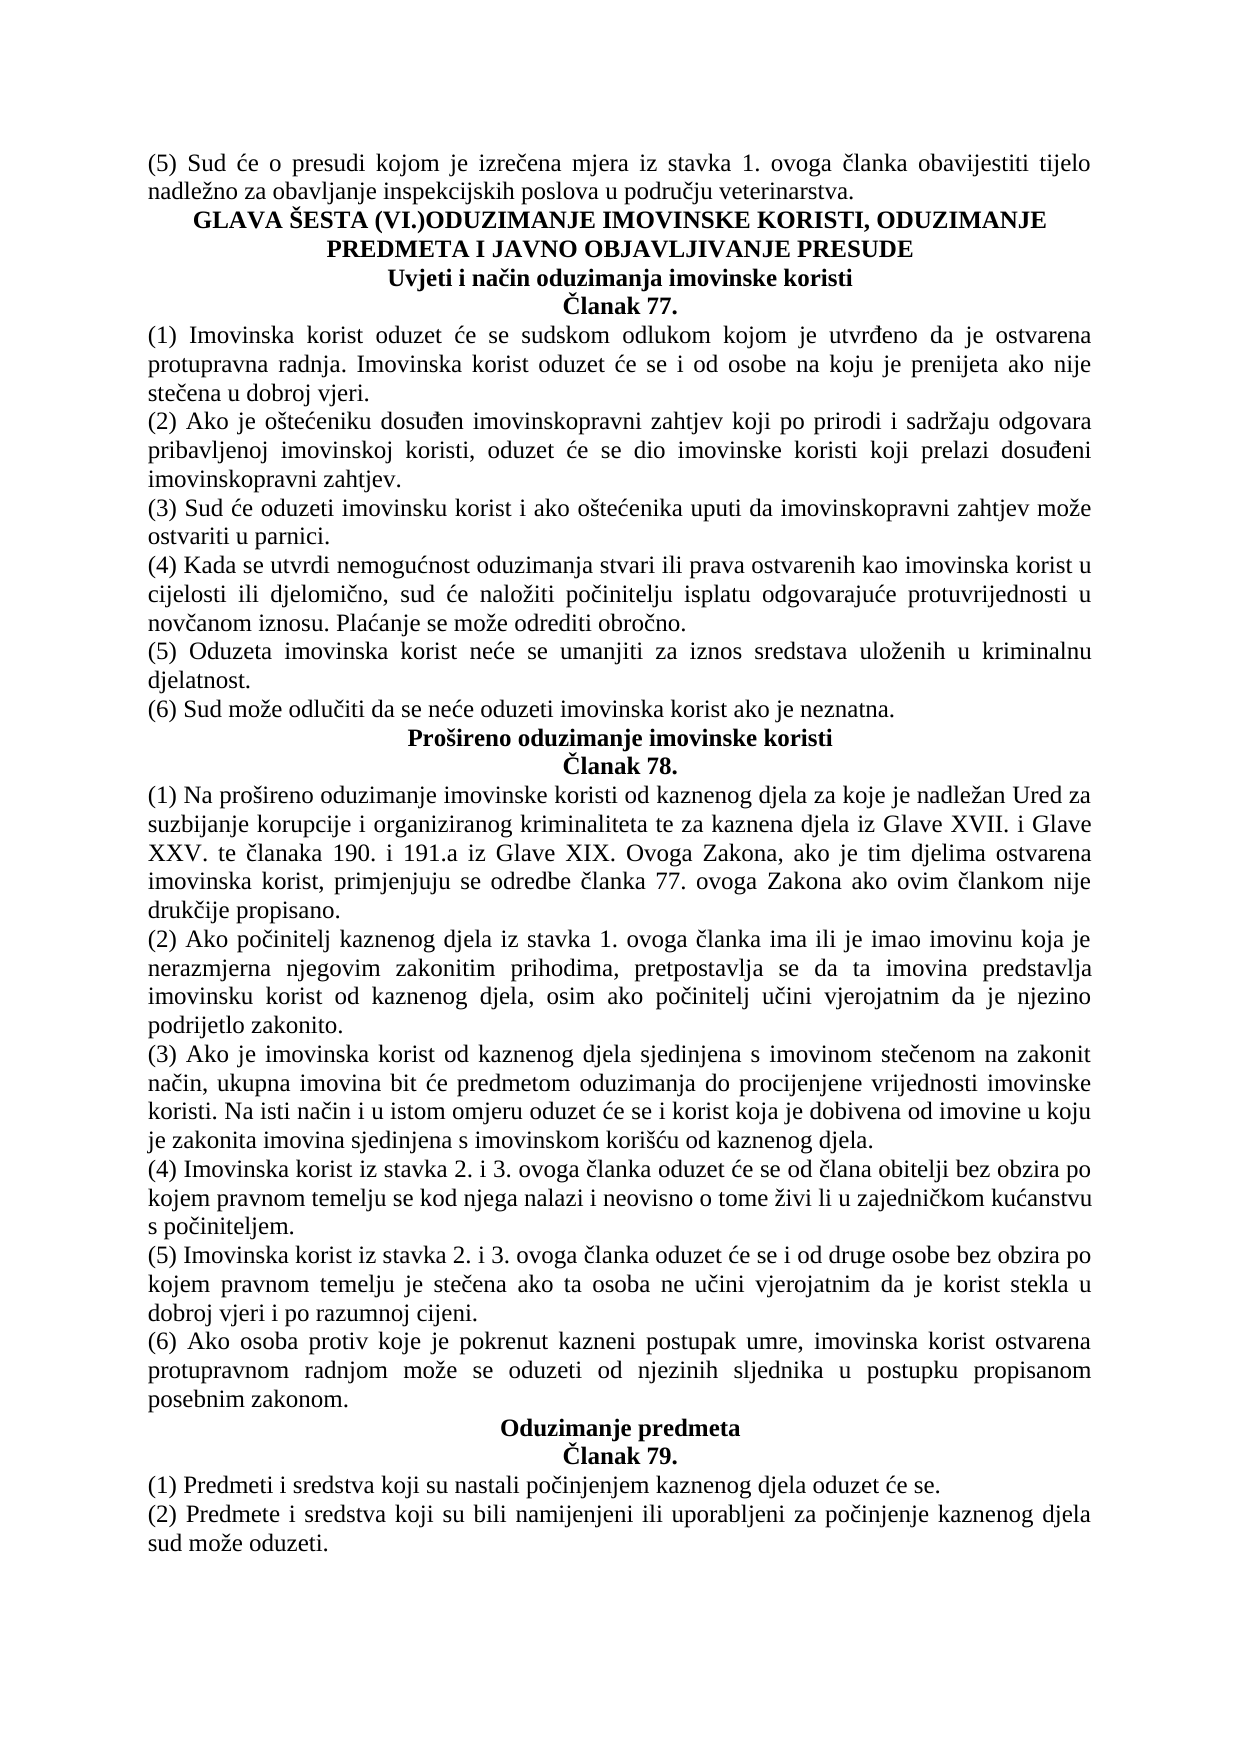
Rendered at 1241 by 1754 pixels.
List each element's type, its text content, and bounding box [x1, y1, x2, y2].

text (2) Predmete i sredstva koji su bili namijenjeni ili uporabljeni za počinjenje kaznenog djela sud može oduzeti. [148, 1499, 1093, 1556]
text (1) Predmeti i sredstva koji su nastali počinjenjem kaznenog djela oduzet će se. [148, 1470, 1093, 1499]
text (6) Sud može odlučiti da se neće oduzeti imovinska korist ako je neznatna. [148, 694, 1093, 723]
text (2) Ako je oštećeniku dosuđen imovinskopravni zahtjev koji po prirodi i sadržaju odgovara pribavljenoj imovinskoj koristi, oduzet će se dio imovinske koristi koji prelazi dosuđeni imovinskopravni zahtjev. [148, 406, 1093, 493]
text Članak 79. [148, 1441, 1093, 1470]
text Oduzimanje predmeta [148, 1413, 1093, 1441]
text (3) Sud će oduzeti imovinsku korist i ako oštećenika uputi da imovinskopravni zahtjev može ostvariti u parnici. [148, 493, 1093, 550]
text (5) Oduzeta imovinska korist neće se umanjiti za iznos sredstava uloženih u kriminalnu djelatnost. [148, 636, 1093, 694]
text Članak 78. [148, 751, 1093, 780]
text (3) Ako je imovinska korist od kaznenog djela sjedinjena s imovinom stečenom na zakonit način, ukupna imovina bit će predmetom oduzimanja do procijenjene vrijednosti imovinske koristi. Na isti način i u istom omjeru oduzet će se i korist koja je dobivena od imovine u koju je zakonita imovina sjedinjena s imovinskom korišću od kaznenog djela. [148, 1039, 1093, 1154]
text Uvjeti i način oduzimanja imovinske koristi [148, 263, 1093, 291]
text (5) Sud će o presudi kojom je izrečena mjera iz stavka 1. ovoga članka obavijestiti tijelo nadležno za obavljanje inspekcijskih poslova u području veterinarstva. [148, 148, 1093, 205]
text (1) Imovinska korist oduzet će se sudskom odlukom kojom je utvrđeno da je ostvarena protupravna radnja. Imovinska korist oduzet će se i od osobe na koju je prenijeta ako nije stečena u dobroj vjeri. [148, 320, 1093, 406]
text (6) Ako osoba protiv koje je pokrenut kazneni postupak umre, imovinska korist ostvarena protupravnom radnjom može se oduzeti od njezinih sljednika u postupku propisanom posebnim zakonom. [148, 1326, 1093, 1413]
text (4) Imovinska korist iz stavka 2. i 3. ovoga članka oduzet će se od člana obitelji bez obzira po kojem pravnom temelju se kod njega nalazi i neovisno o tome živi li u zajedničkom kućanstvu s počiniteljem. [148, 1154, 1093, 1240]
text (5) Imovinska korist iz stavka 2. i 3. ovoga članka oduzet će se i od druge osobe bez obzira po kojem pravnom temelju je stečena ako ta osoba ne učini vjerojatnim da je korist stekla u dobroj vjeri i po razumnoj cijeni. [148, 1240, 1093, 1326]
text Članak 77. [148, 291, 1093, 320]
text (1) Na prošireno oduzimanje imovinske koristi od kaznenog djela za koje je nadležan Ured za suzbijanje korupcije i organiziranog kriminaliteta te za kaznena djela iz Glave XVII. i Glave XXV. te članaka 190. i 191.a iz Glave XIX. Ovoga Zakona, ako je tim djelima ostvarena imovinska korist, primjenjuju se odredbe članka 77. ovoga Zakona ako ovim člankom nije drukčije propisano. [148, 780, 1093, 924]
text GLAVA ŠESTA (VI.)ODUZIMANJE IMOVINSKE KORISTI, ODUZIMANJE PREDMETA I JAVNO OBJAVLJIVANJE PRESUDE [148, 205, 1093, 263]
text Prošireno oduzimanje imovinske koristi [148, 723, 1093, 751]
text (2) Ako počinitelj kaznenog djela iz stavka 1. ovoga članka ima ili je imao imovinu koja je nerazmjerna njegovim zakonitim prihodima, pretpostavlja se da ta imovina predstavlja imovinsku korist od kaznenog djela, osim ako počinitelj učini vjerojatnim da je njezino podrijetlo zakonito. [148, 924, 1093, 1039]
text (4) Kada se utvrdi nemogućnost oduzimanja stvari ili prava ostvarenih kao imovinska korist u cijelosti ili djelomično, sud će naložiti počinitelju isplatu odgovarajuće protuvrijednosti u novčanom iznosu. Plaćanje se može odrediti obročno. [148, 550, 1093, 636]
